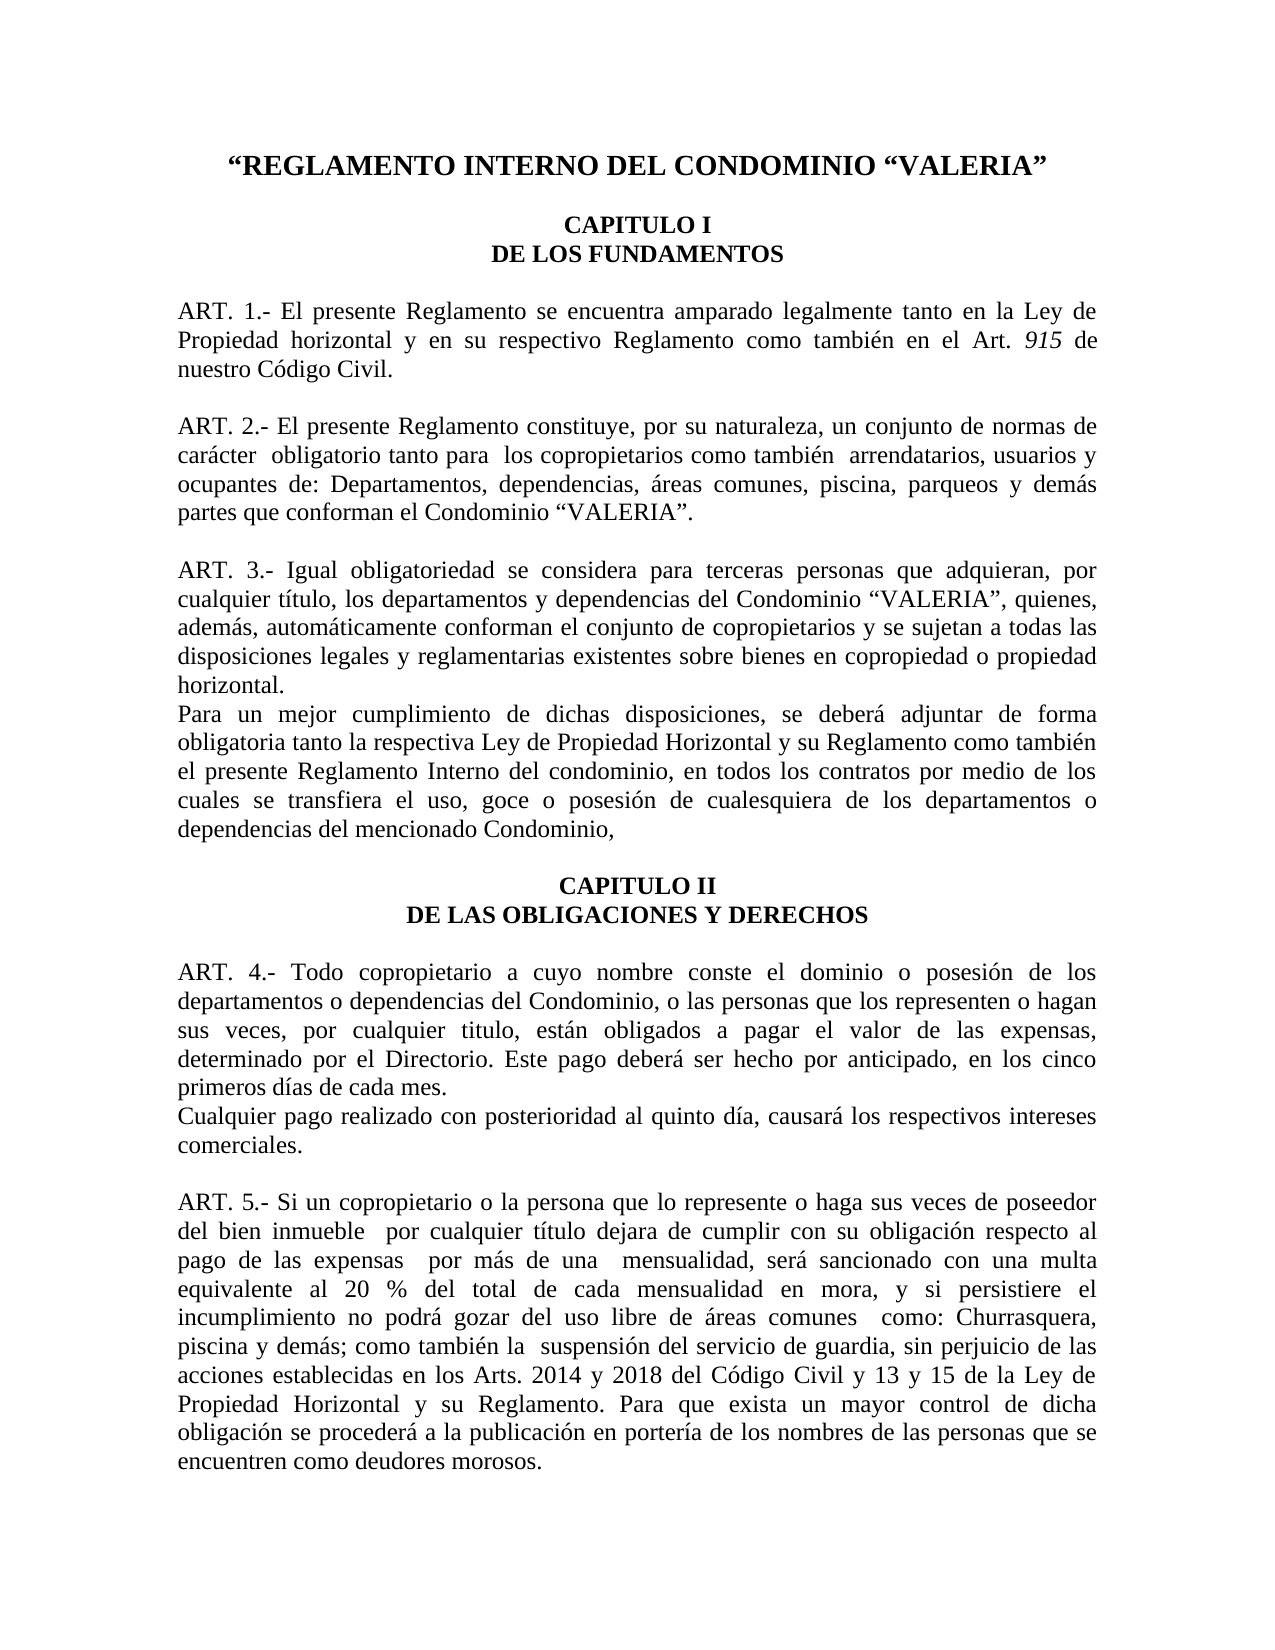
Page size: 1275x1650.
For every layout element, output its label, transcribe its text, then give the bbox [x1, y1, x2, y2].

text Cualquier pago realizado con posterioridad al quinto día, causará los respectivos intereses comerciales. [177, 1101, 1098, 1159]
text ART. 4.- Todo copropietario a cuyo nombre conste el dominio o posesión de los departamentos o dependencias del Condominio, o las personas que los representen o hagan sus veces, por cualquier titulo, están obligados a pagar el valor de las expensas, determinado por el Directorio. Este pago deberá ser hecho por anticipado, en los cinco primeros días de cada mes. [177, 957, 1098, 1101]
text DE LAS OBLIGACIONES Y DERECHOS [177, 900, 1098, 929]
text ART. 2.- El presente Reglamento constituye, por su naturaleza, un conjunto de normas de carácter obligatorio tanto para los copropietarios como también arrendatarios, usuarios y ocupantes de: Departamentos, dependencias, áreas comunes, piscina, parqueos y demás partes que conforman el Condominio “VALERIA”. [177, 411, 1098, 526]
text ART. 5.- Si un copropietario o la persona que lo represente o haga sus veces de poseedor del bien inmueble por cualquier título dejara de cumplir con su obligación respecto al pago de las expensas por más de una mensualidad, será sancionado con una multa equivalente al 20 % del total de cada mensualidad en mora, y si persistiere el incumplimiento no podrá gozar del uso libre de áreas comunes como: Churrasquera, piscina y demás; como también la suspensión del servicio de guardia, sin perjuicio de las acciones establecidas en los Arts. 2014 y 2018 del Código Civil y 13 y 15 de la Ley de Propiedad Horizontal y su Reglamento. Para que exista un mayor control de dicha obligación se procederá a la publicación en portería de los nombres de las personas que se encuentren como deudores morosos. [177, 1187, 1098, 1475]
text “REGLAMENTO INTERNO DEL CONDOMINIO “VALERIA” [177, 148, 1098, 181]
text DE LOS FUNDAMENTOS [177, 239, 1098, 267]
text ART. 3.- Igual obligatoriedad se considera para terceras personas que adquieran, por cualquier título, los departamentos y dependencias del Condominio “VALERIA”, quienes, además, automáticamente conforman el conjunto de copropietarios y se sujetan a todas las disposiciones legales y reglamentarias existentes sobre bienes en copropiedad o propiedad horizontal. [177, 555, 1098, 699]
text CAPITULO II [177, 871, 1098, 900]
text Para un mejor cumplimiento de dichas disposiciones, se deberá adjuntar de forma obligatoria tanto la respectiva Ley de Propiedad Horizontal y su Reglamento como también el presente Reglamento Interno del condominio, en todos los contratos por medio de los cuales se transfiera el uso, goce o posesión de cualesquiera de los departamentos o dependencias del mencionado Condominio, [177, 699, 1098, 842]
text ART. 1.- El presente Reglamento se encuentra amparado legalmente tanto en la Ley de Propiedad horizontal y en su respectivo Reglamento como también en el Art. 915 de nuestro Código Civil. [177, 296, 1098, 382]
text CAPITULO I [177, 210, 1098, 239]
